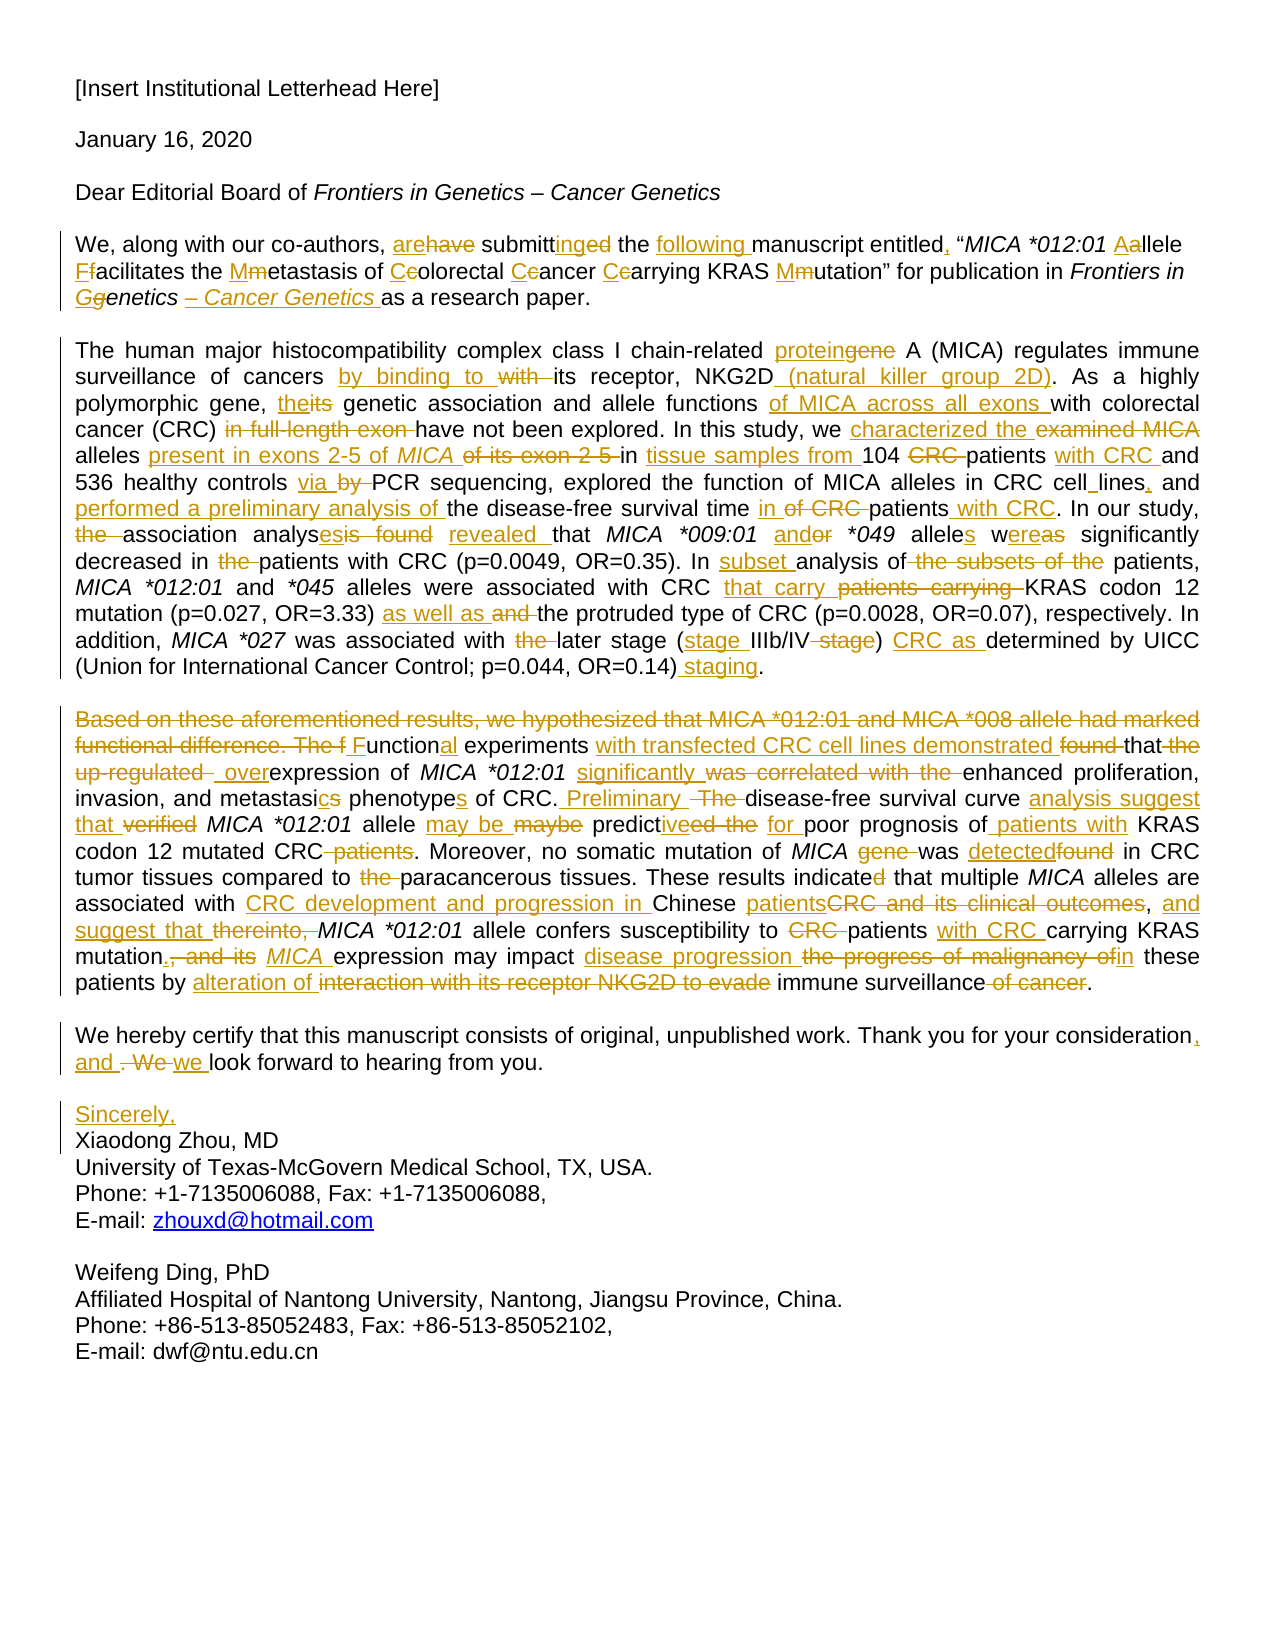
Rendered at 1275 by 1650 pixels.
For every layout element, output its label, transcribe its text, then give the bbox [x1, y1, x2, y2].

text Affiliated Hospital of Nantong University, Nantong, Jiangsu Province, China. [75, 1286, 1200, 1312]
text We hereby certify that this manuscript consists of original, unpublished work. Thank you for your considerationlook forward to hearing from you. [75, 1022, 1200, 1075]
text unction experiments thatexpression of MICA *012:01 enhanced proliferation, invasion, and metastasi phenotype of CRC.disease-free survival curve MICA *012:01 allele predict poor prognosis of KRAS codon 12 mutated CRC. Moreover, no somatic mutation of MICA was in CRC tumor tissues compared to paracancerous tissues. These results indicate that multiple MICA alleles are associated with Chinese , MICA *012:01 allele confers susceptibility to patients carrying KRAS mutation expression may impact these patients by immune surveillance. [75, 721, 1200, 996]
text The human major histocompatibility complex class I chain-related A (MICA) regulates immune surveillance of cancers its receptor, NKG2D. As a highly polymorphic gene, genetic association and allele functions with colorectal cancer (CRC) have not been explored. In this study, we alleles in 104 patients and 536 healthy controls PCR sequencing, explored the function of MICA alleles in CRC celllines and the disease-free survival time patients. In our study, association analys that MICA *009:01 *049 allele w significantly decreased in patients with CRC (p=0.0049, OR=0.35). In analysis of patients, MICA *012:01 and *045 alleles were associated with CRC KRAS codon 12 mutation (p=0.027, OR=3.33) the protruded type of CRC (p=0.0028, OR=0.07), respectively. In addition, MICA *027 was associated with later stage (IIIb/IV) determined by UICC (Union for International Cancer Control; p=0.044, OR=0.14). [75, 337, 1200, 679]
text We, along with our co-authors, submitt the manuscript entitled “MICA *012:01 llele acilitates the etastasis of olorectal ancer arrying KRAS utation” for publication in Frontiers in enetics as a research paper. [75, 231, 1200, 311]
text Phone: +86-513-85052483, Fax: +86-513-85052102, [75, 1312, 1200, 1338]
text Dear Editorial Board of Frontiers in Genetics – Cancer Genetics [75, 179, 1200, 205]
text [Insert Institutional Letterhead Here] [75, 75, 1200, 101]
text Weifeng Ding, PhD [75, 1259, 1200, 1286]
text E-mail: dwf@ntu.edu.cn [75, 1338, 1200, 1365]
text Phone: +1-7135006088, Fax: +1-7135006088, [75, 1180, 1200, 1207]
text January 16, 2020 [75, 126, 1200, 152]
text University of Texas-McGovern Medical School, TX, USA. [75, 1154, 1200, 1180]
text Xiaodong Zhou, MD [75, 1127, 1200, 1154]
text E-mail: zhouxd@hotmail.com [75, 1207, 1200, 1233]
